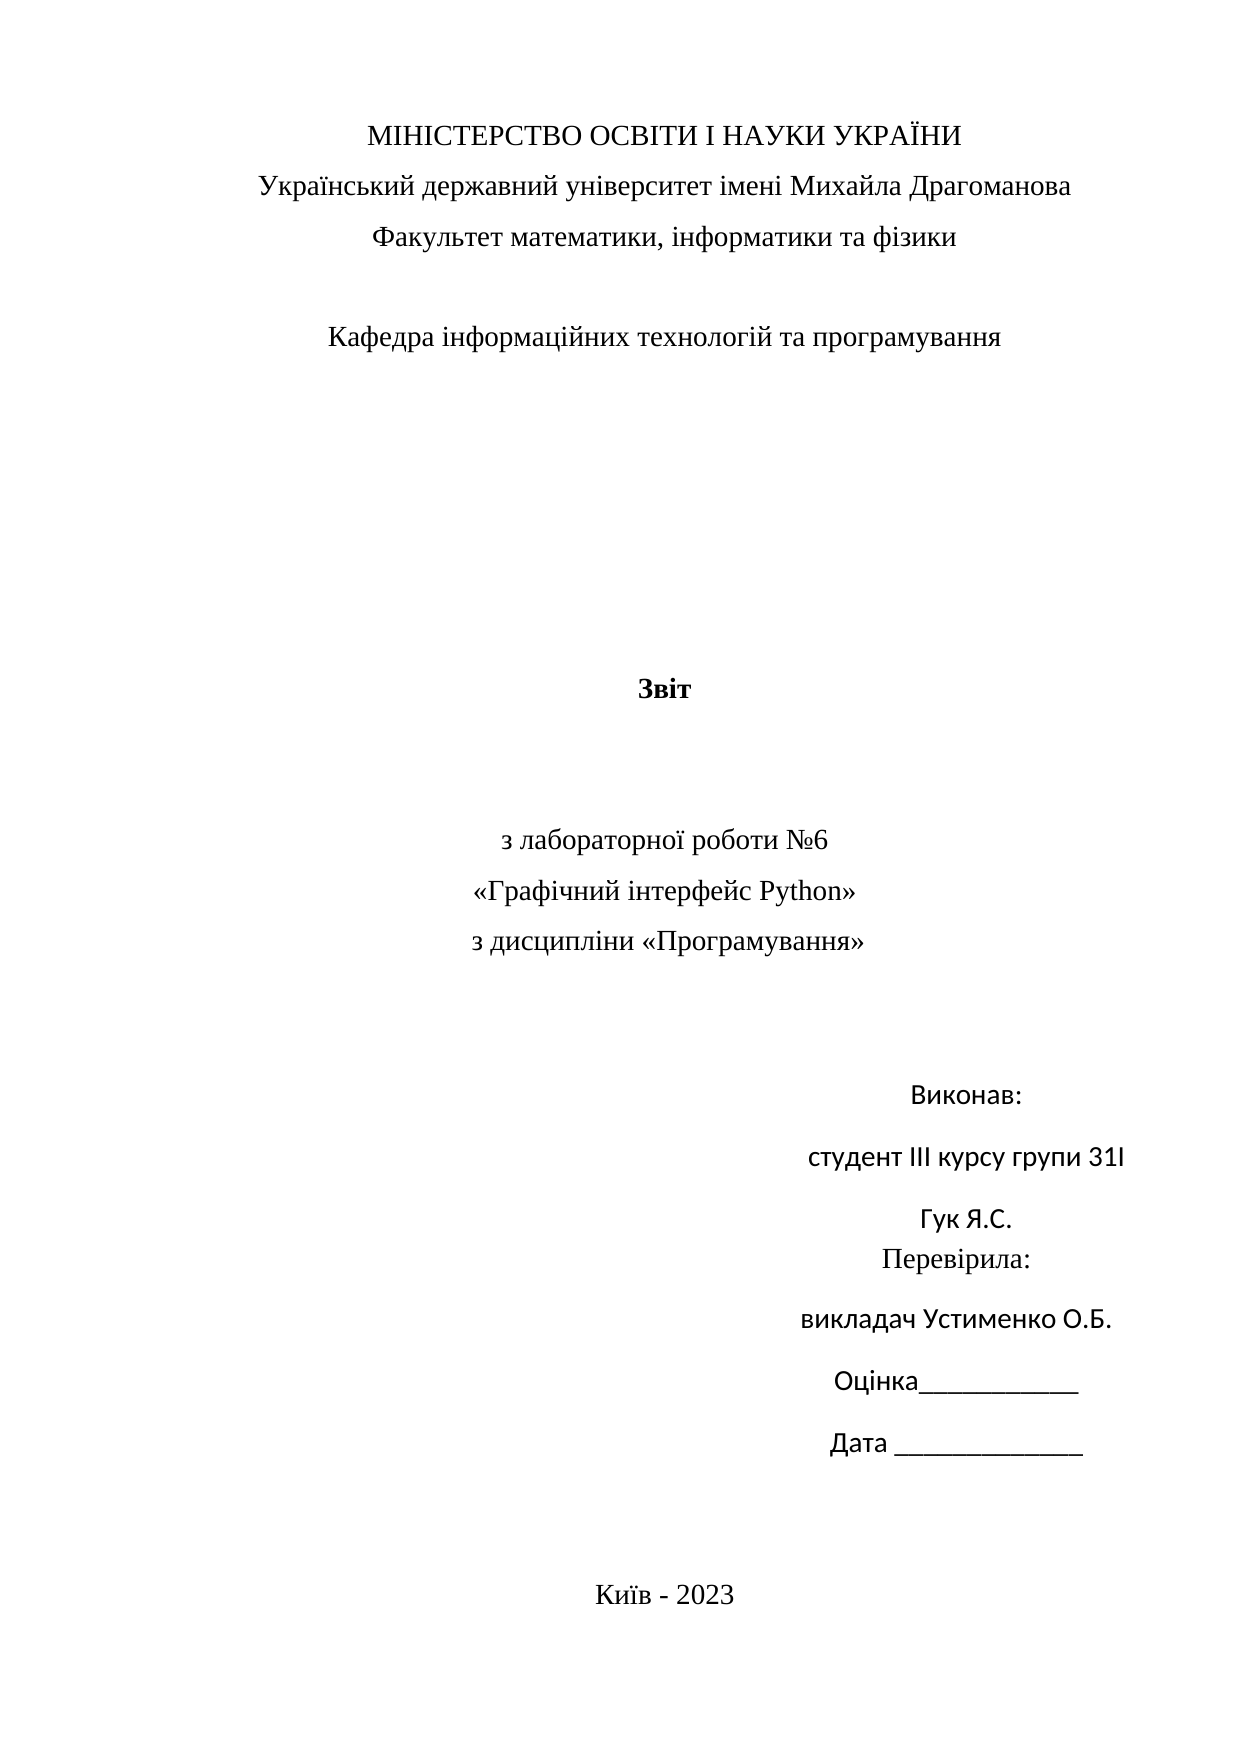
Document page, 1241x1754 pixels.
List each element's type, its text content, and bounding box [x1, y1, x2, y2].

text з лабораторної роботи №6 [177, 822, 1152, 856]
text Кафедра інформаційних технологій та програмування [177, 319, 1152, 353]
text Звіт [177, 672, 1152, 705]
text Київ - 2023 [177, 1577, 1152, 1611]
text з дисципліни «Програмування» [177, 923, 1152, 957]
text МІНІСТЕРСТВО ОСВІТИ І НАУКИ УКРАЇНИ [177, 118, 1152, 152]
text «Графічний інтерфейс Python» [177, 873, 1152, 906]
text Український державний університет імені Михайла Драгоманова [177, 168, 1152, 202]
text Факультет математики, інформатики та фізики [177, 219, 1152, 252]
